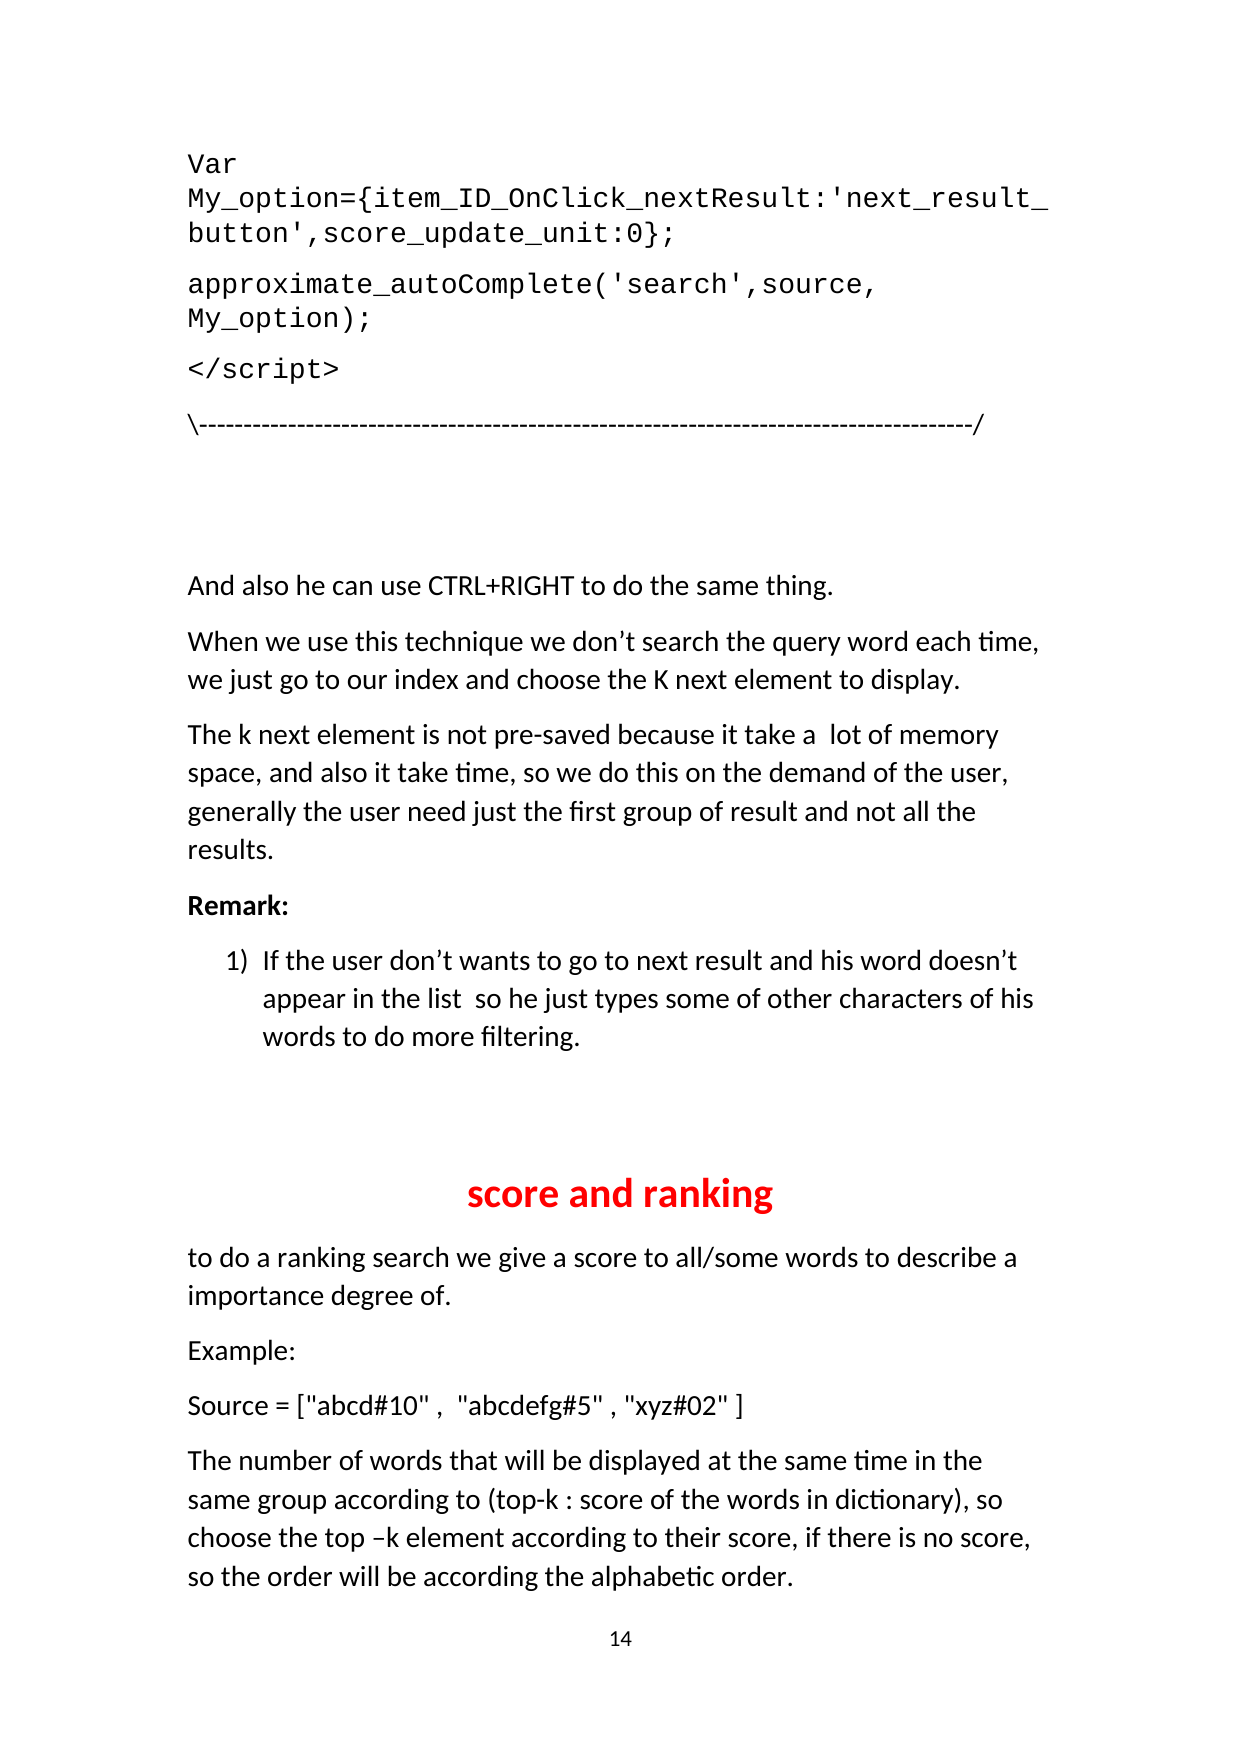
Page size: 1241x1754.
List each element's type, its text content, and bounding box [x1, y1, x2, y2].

text When we use this technique we don’t search the query word each time, we just go to our index and choose the K next element to display. [187, 623, 1053, 697]
text The k next element is not pre-saved because it take a lot of memory space, and also it take time, so we do this on the demand of the user, generally the user need just the first group of result and not all the results. [187, 716, 1053, 867]
list If the user don’t wants to go to next result and his word doesn’t appear in the list so he just types some of other characters of his words to do more filtering. [225, 942, 1053, 1054]
text score and ranking [187, 1167, 1053, 1218]
text And also he can use CTRL+RIGHT to do the same thing. [187, 567, 1053, 603]
text Remark: [187, 887, 1053, 922]
text \---------------------------------------------------------------------------------------/ [187, 406, 1053, 442]
text The number of words that will be displayed at the same time in the same group according to (top-k : score of the words in dictionary), so choose the top –k element according to their score, if there is no score, so the order will be according the alphabetic order. [187, 1442, 1053, 1593]
text approximate_autoComplete('search',source, My_option); [187, 270, 1053, 336]
text to do a ranking search we give a score to all/some words to describe a importance degree of. [187, 1239, 1053, 1313]
text </script> [187, 355, 1053, 387]
text Example: [187, 1332, 1053, 1368]
text Source = ["abcd#10" , "abcdefg#5" , "xyz#02" ] [187, 1387, 1053, 1423]
text Var My_option={item_ID_OnClick_nextResult:'next_result_button',score_update_unit:0}; [187, 150, 1053, 251]
